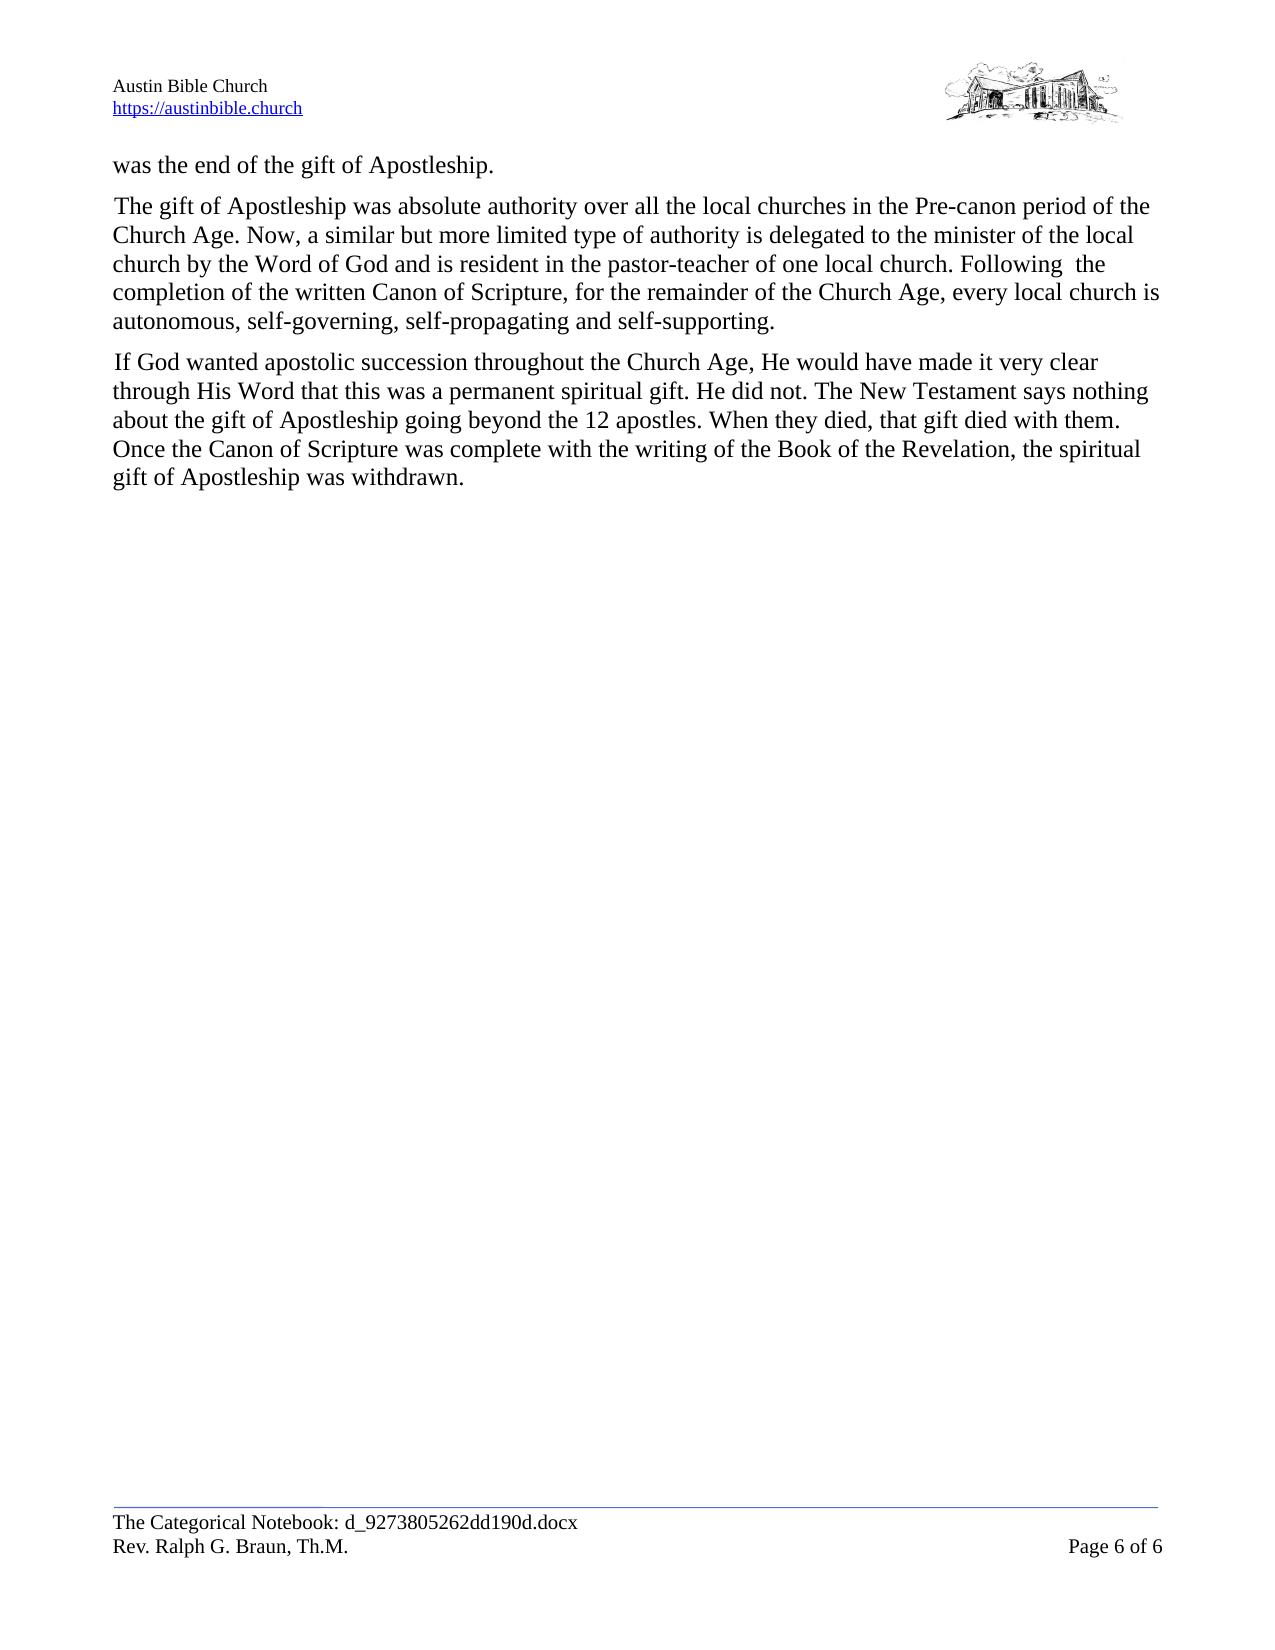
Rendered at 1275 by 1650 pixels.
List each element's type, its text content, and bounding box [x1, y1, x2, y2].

text The gift of Apostleship was absolute authority over all the local churches in the Pre-canon period of the Church Age. Now, a similar but more limited type of authority is delegated to the minister of the local church by the Word of God and is resident in the pastor-teacher of one local church. Following the completion of the written Canon of Scripture, for the remainder of the Church Age, every local church is autonomous, self-governing, self-propagating and self-supporting. [112, 191, 1162, 335]
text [112, 150, 1162, 179]
text If God wanted apostolic succession throughout the Church Age, He would have made it very clear through His Word that this was a permanent spiritual gift. He did not. The New Testament says nothing about the gift of Apostleship going beyond the 12 apostles. When they died, that gift died with them. Once the Canon of Scripture was complete with the writing of the Book of the Revelation, the spiritual gift of Apostleship was withdrawn. [112, 347, 1162, 491]
picture [944, 58, 1124, 125]
